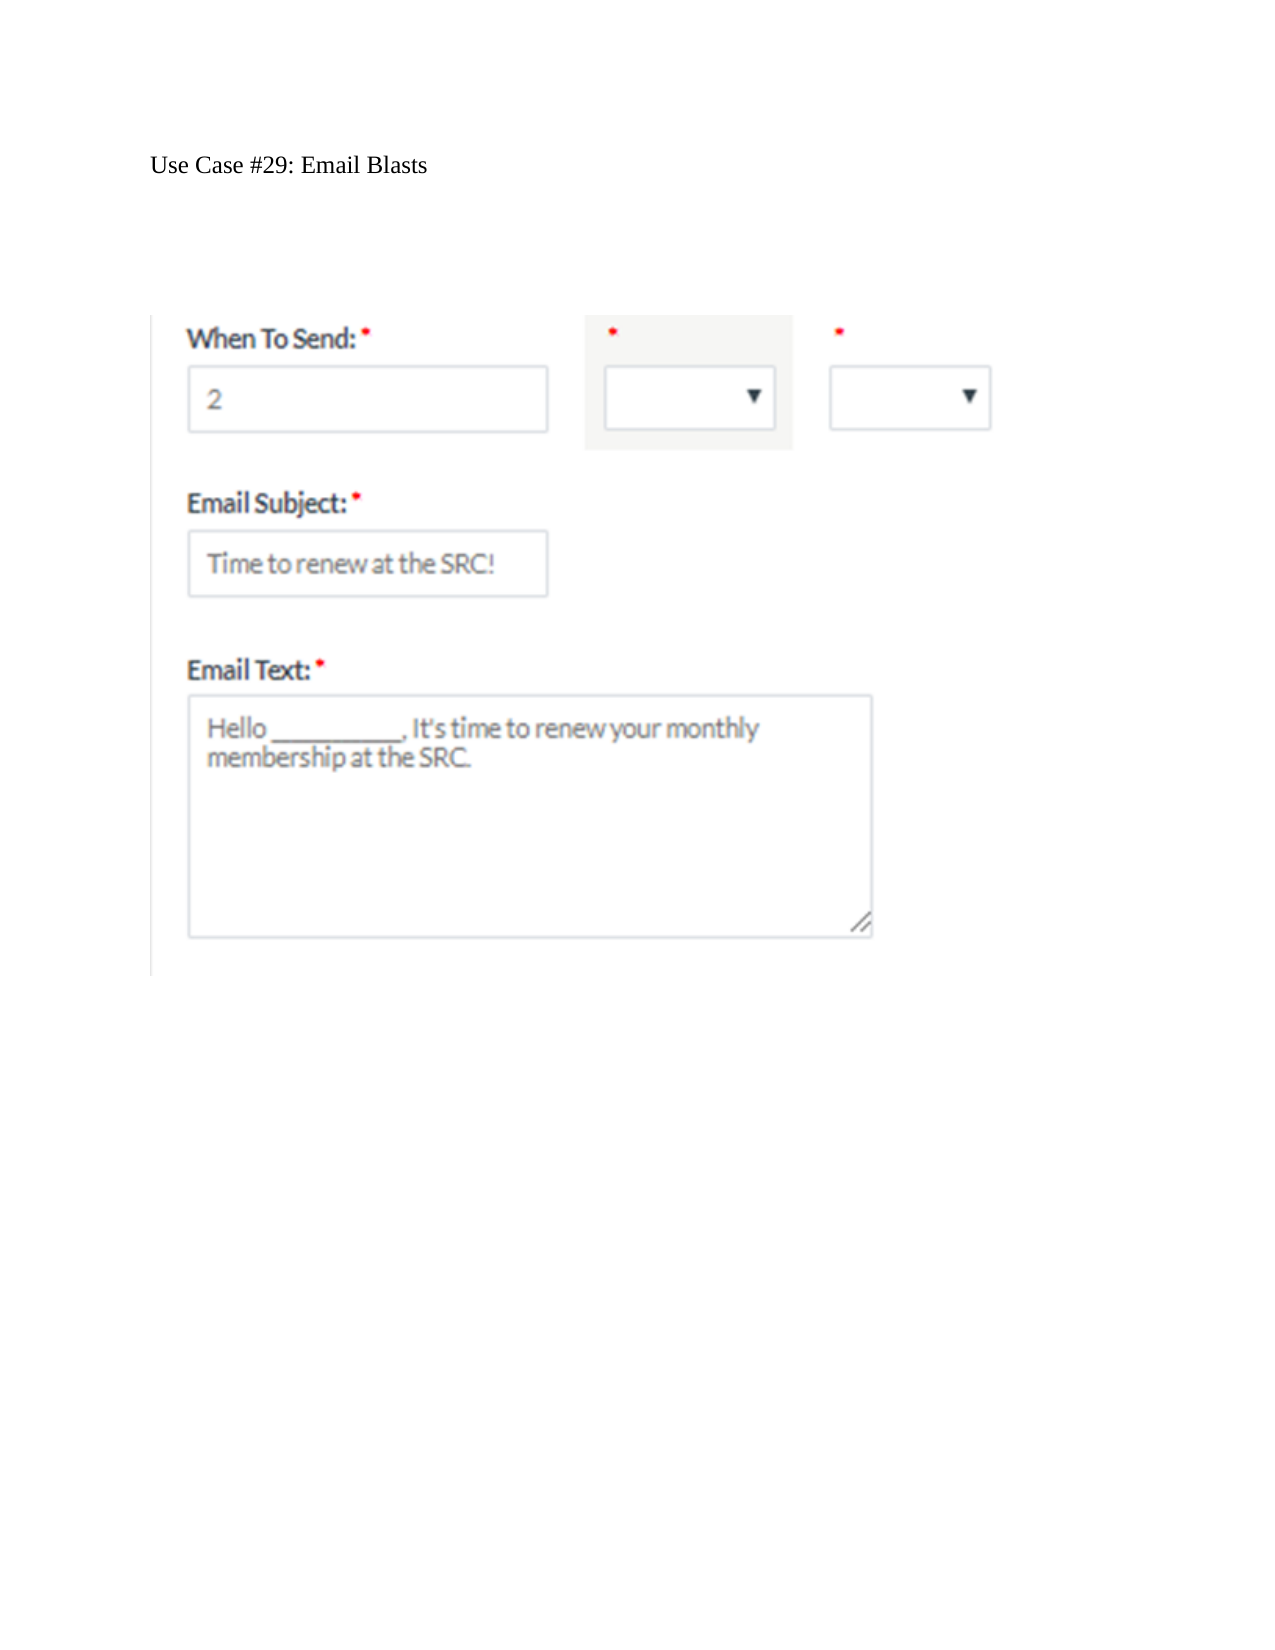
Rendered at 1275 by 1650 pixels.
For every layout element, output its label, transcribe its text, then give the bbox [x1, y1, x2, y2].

text Use Case #29: Email Blasts [150, 150, 1125, 179]
picture [150, 315, 1014, 976]
